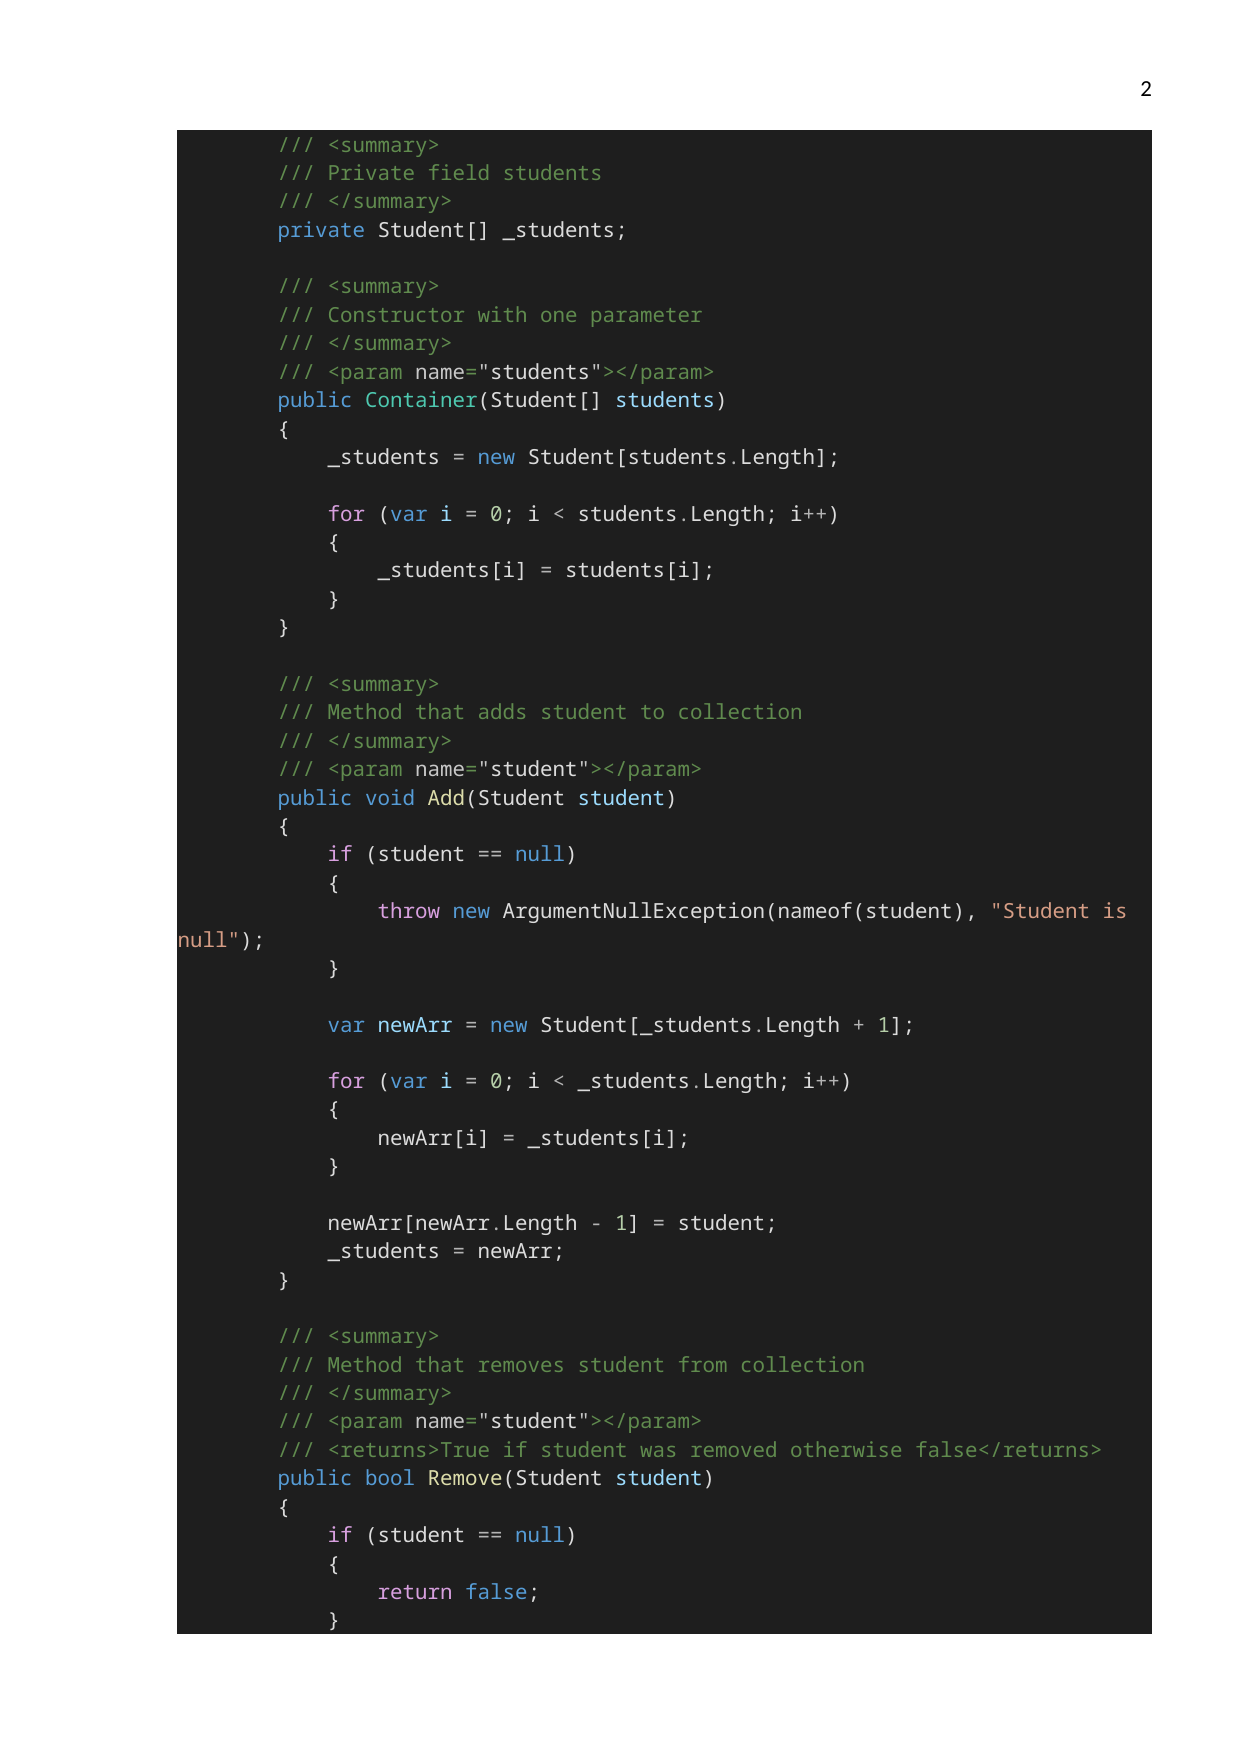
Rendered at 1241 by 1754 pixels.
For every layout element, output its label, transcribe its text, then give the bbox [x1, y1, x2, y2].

text /// <returns>True if student was removed otherwise false</returns> [177, 1435, 1152, 1463]
text /// <param name="student"></param> [177, 754, 1152, 783]
text public void Add(Student student) [177, 783, 1152, 811]
text _students = newArr; [177, 1236, 1152, 1265]
text /// Constructor with one parameter [177, 300, 1152, 328]
text newArr[newArr.Length - 1] = student; [177, 1208, 1152, 1236]
text /// </summary> [177, 726, 1152, 754]
text { [177, 527, 1152, 556]
text /// Method that adds student to collection [177, 697, 1152, 726]
text { [177, 414, 1152, 442]
text } [177, 612, 1152, 641]
text for (var i = 0; i < _students.Length; i++) [177, 1066, 1152, 1094]
text if (student == null) [177, 839, 1152, 868]
text public bool Remove(Student student) [177, 1463, 1152, 1492]
text /// <param name="students"></param> [177, 357, 1152, 385]
text /// <summary> [177, 669, 1152, 697]
text /// Method that removes student from collection [177, 1350, 1152, 1378]
text /// </summary> [177, 187, 1152, 215]
text } [177, 1606, 1152, 1634]
text for (var i = 0; i < students.Length; i++) [177, 499, 1152, 527]
text /// <summary> [177, 1321, 1152, 1350]
text { [177, 811, 1152, 839]
text /// <param name="student"></param> [177, 1407, 1152, 1435]
text public Container(Student[] students) [177, 385, 1152, 414]
text /// <summary> [177, 130, 1152, 158]
text newArr[i] = _students[i]; [177, 1123, 1152, 1151]
text /// </summary> [177, 328, 1152, 357]
text var newArr = new Student[_students.Length + 1]; [177, 1010, 1152, 1038]
text if (student == null) [177, 1520, 1152, 1549]
text throw new ArgumentNullException(nameof(student), "Student is null"); [177, 896, 1152, 953]
text } [177, 1151, 1152, 1180]
text _students[i] = students[i]; [177, 556, 1152, 584]
text _students = new Student[students.Length]; [177, 442, 1152, 471]
text private Student[] _students; [177, 215, 1152, 243]
text /// Private field students [177, 158, 1152, 187]
text } [177, 584, 1152, 612]
text { [177, 1549, 1152, 1577]
text /// </summary> [177, 1378, 1152, 1407]
text /// <summary> [177, 272, 1152, 300]
text return false; [177, 1577, 1152, 1606]
text { [177, 1094, 1152, 1123]
text { [177, 868, 1152, 896]
text } [177, 1265, 1152, 1293]
text { [177, 1492, 1152, 1520]
text } [177, 953, 1152, 982]
